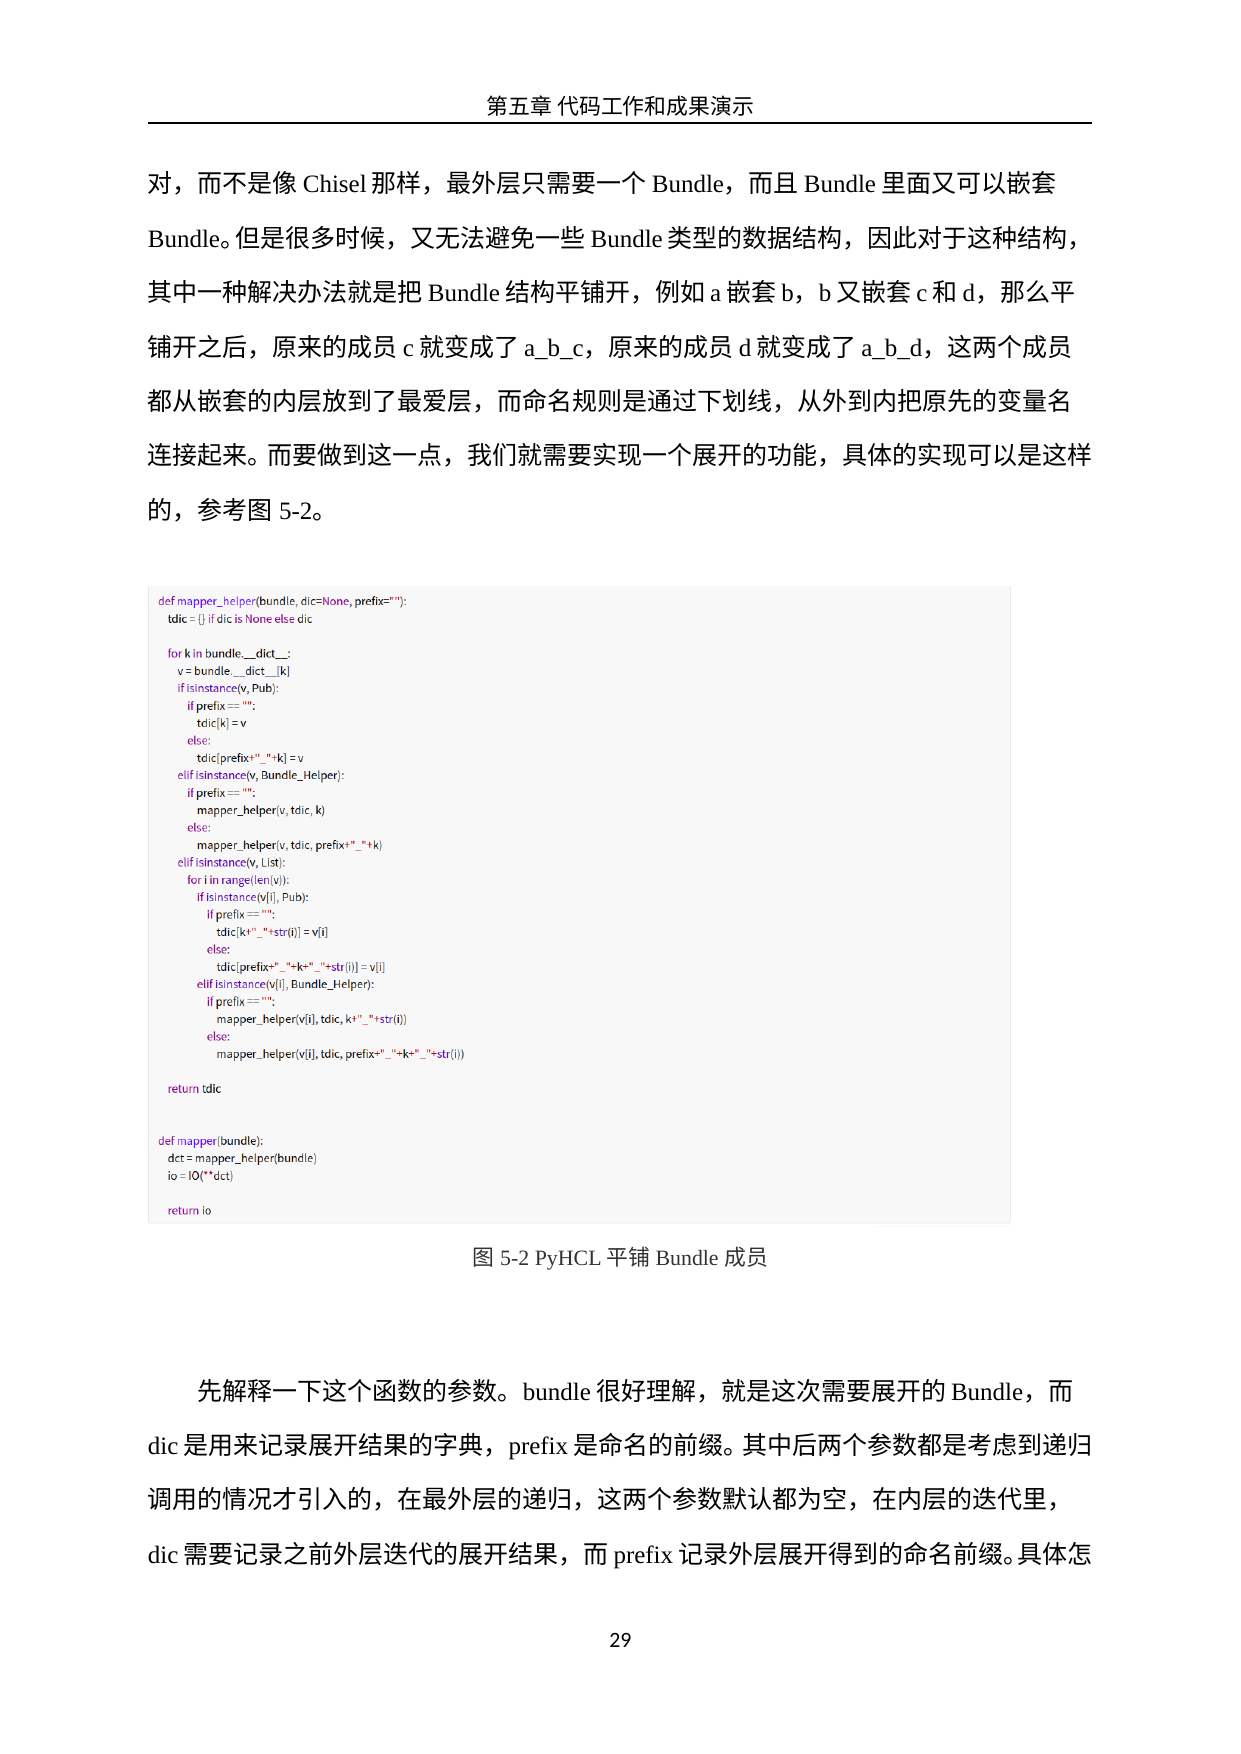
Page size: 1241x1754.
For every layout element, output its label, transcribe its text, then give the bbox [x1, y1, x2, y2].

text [148, 164, 1092, 526]
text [148, 1371, 1092, 1570]
picture [147, 586, 1013, 1227]
text 图 5-2 PyHCL 平铺 Bundle 成员 [148, 1240, 1092, 1272]
